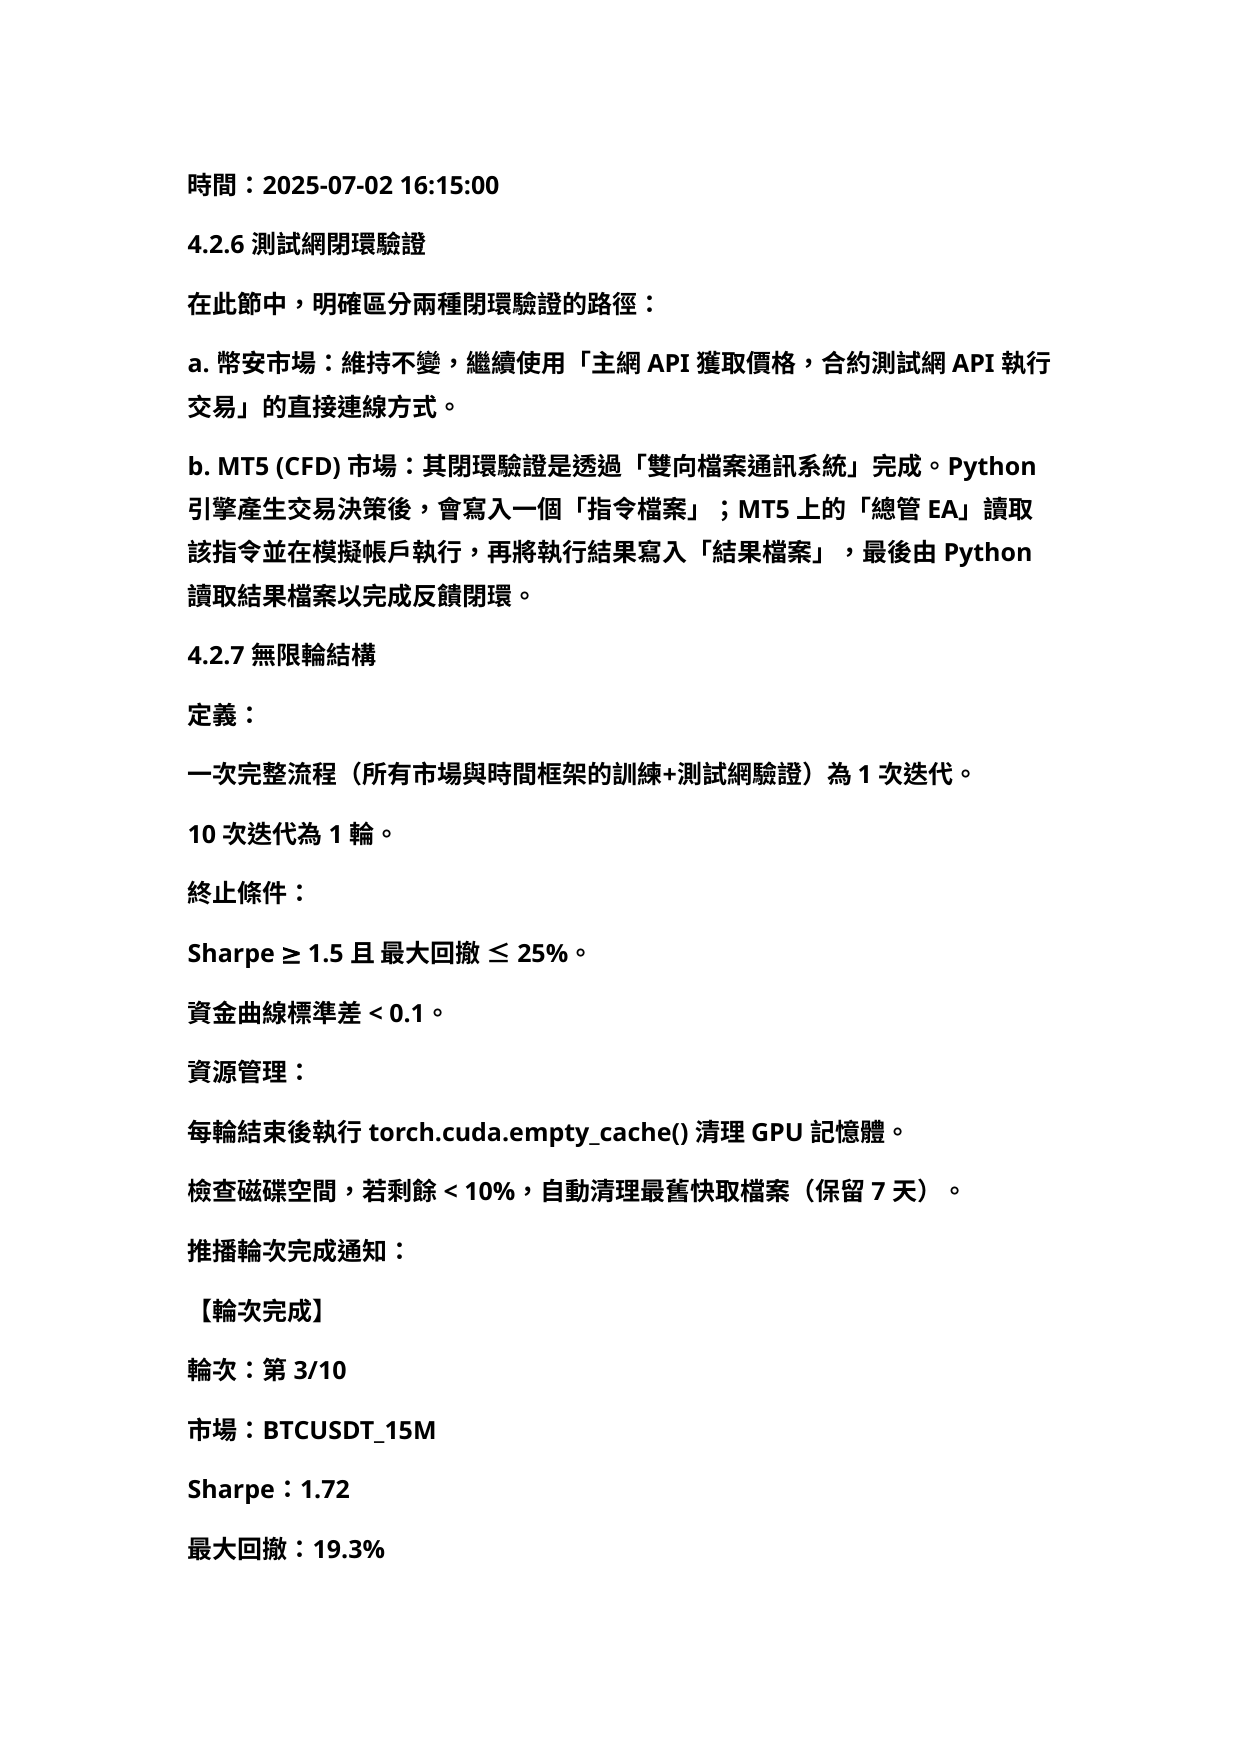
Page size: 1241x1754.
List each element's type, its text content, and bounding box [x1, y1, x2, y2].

text 在此節中，明確區分兩種閉環驗證的路徑： [187, 284, 1053, 321]
text 10 次迭代為 1 輪。 [187, 814, 1053, 851]
text 市場：BTCUSDT_15M [187, 1409, 1053, 1447]
text Sharpe：1.72 [187, 1469, 1053, 1507]
text 4.2.6 測試網閉環驗證 [187, 224, 1053, 262]
text 一次完整流程（所有市場與時間框架的訓練+測試網驗證）為 1 次迭代。 [187, 754, 1053, 792]
text 資金曲線標準差 < 0.1。 [187, 992, 1053, 1030]
text b. MT5 (CFD) 市場：其閉環驗證是透過「雙向檔案通訊系統」完成。Python 引擎產生交易決策後，會寫入一個「指令檔案」；MT5 上的「總管 EA」讀取該指令並在模擬帳戶執行，再將執行結果寫入「結果檔案」，最後由 Python 讀取結果檔案以完成反饋閉環。 [187, 446, 1053, 613]
text Sharpe ≥ 1.5 且 最大回撤 ≤ 25%。 [187, 933, 1053, 970]
text 4.2.7 無限輪結構 [187, 635, 1053, 672]
text 資源管理： [187, 1052, 1053, 1089]
text 定義： [187, 694, 1053, 732]
text 每輪結束後執行 torch.cuda.empty_cache() 清理 GPU 記憶體。 [187, 1112, 1053, 1149]
text 最大回撤：19.3% [187, 1529, 1053, 1566]
text 輪次：第 3/10 [187, 1350, 1053, 1387]
text 時間：2025-07-02 16:15:00 [187, 164, 1053, 202]
text 終止條件： [187, 873, 1053, 911]
text 【輪次完成】 [187, 1290, 1053, 1328]
text 推播輪次完成通知： [187, 1231, 1053, 1268]
text a. 幣安市場：維持不變，繼續使用「主網 API 獲取價格，合約測試網 API 執行交易」的直接連線方式。 [187, 343, 1053, 424]
text 檢查磁碟空間，若剩餘 < 10%，自動清理最舊快取檔案（保留 7 天）。 [187, 1171, 1053, 1209]
